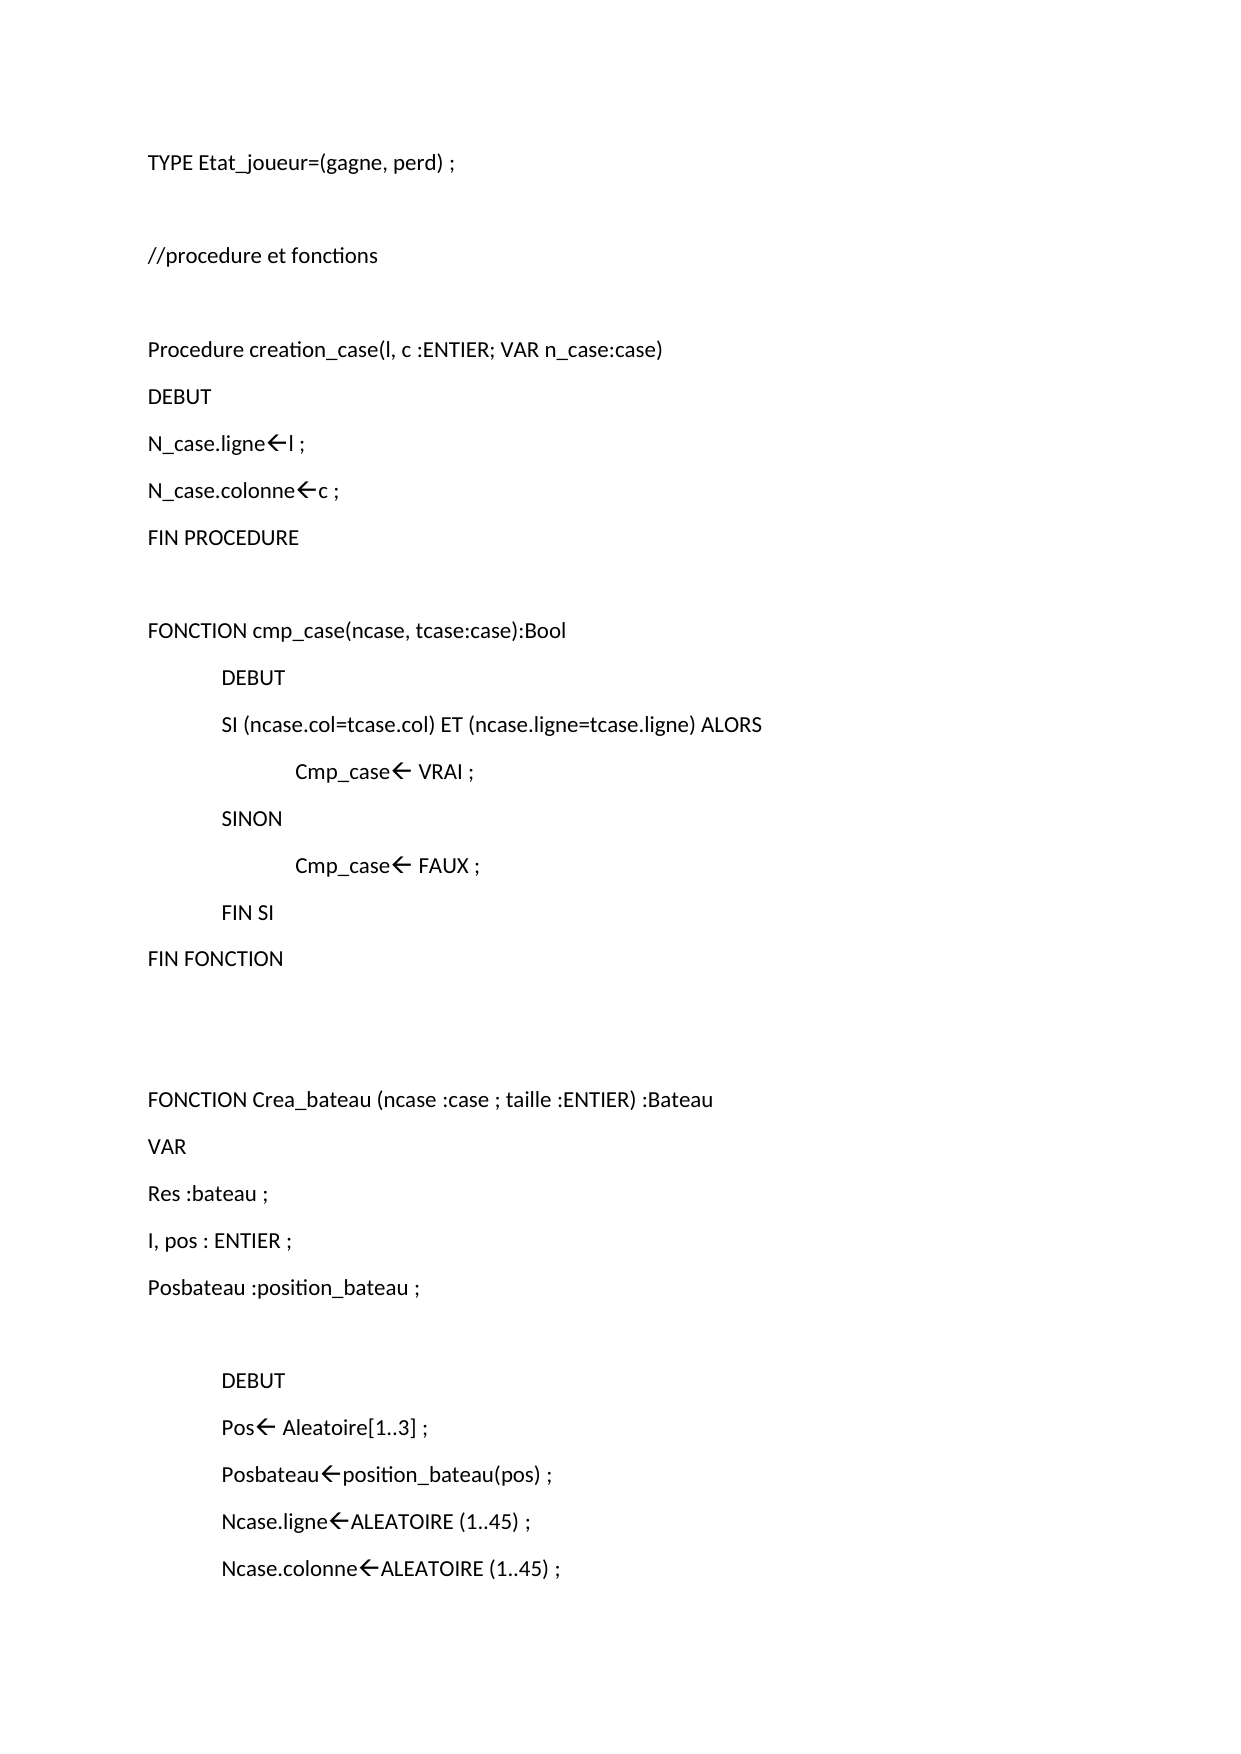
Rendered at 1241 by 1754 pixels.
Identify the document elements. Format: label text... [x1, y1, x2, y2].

text FIN FONCTION [148, 944, 1093, 972]
text FONCTION Crea_bateau (ncase :case ; taille :ENTIER) :Bateau [148, 1085, 1093, 1113]
text DEBUT [148, 1366, 1093, 1394]
text Ncase.ligneALEATOIRE (1..45) ; [148, 1507, 1093, 1535]
text Cmp_case VRAI ; [148, 757, 1093, 785]
text TYPE Etat_joueur=(gagne, perd) ; [148, 148, 1093, 176]
text VAR [148, 1132, 1093, 1160]
text //procedure et fonctions [148, 241, 1093, 269]
text SINON [148, 804, 1093, 832]
text FIN SI [148, 898, 1093, 926]
text Procedure creation_case(l, c :ENTIER; VAR n_case:case) [148, 335, 1093, 363]
text DEBUT [148, 382, 1093, 410]
text FONCTION cmp_case(ncase, tcase:case):Bool [148, 616, 1093, 644]
text DEBUT [148, 663, 1093, 691]
text SI (ncase.col=tcase.col) ET (ncase.ligne=tcase.ligne) ALORS [148, 710, 1093, 738]
text I, pos : ENTIER ; [148, 1226, 1093, 1254]
text Ncase.colonneALEATOIRE (1..45) ; [148, 1554, 1093, 1582]
text Pos Aleatoire[1..3] ; [148, 1413, 1093, 1441]
text Cmp_case FAUX ; [148, 851, 1093, 879]
text N_case.lignel ; [148, 429, 1093, 457]
text FIN PROCEDURE [148, 523, 1093, 551]
text Posbateau :position_bateau ; [148, 1273, 1093, 1301]
text N_case.colonnec ; [148, 476, 1093, 504]
text Posbateauposition_bateau(pos) ; [148, 1460, 1093, 1488]
text Res :bateau ; [148, 1179, 1093, 1207]
